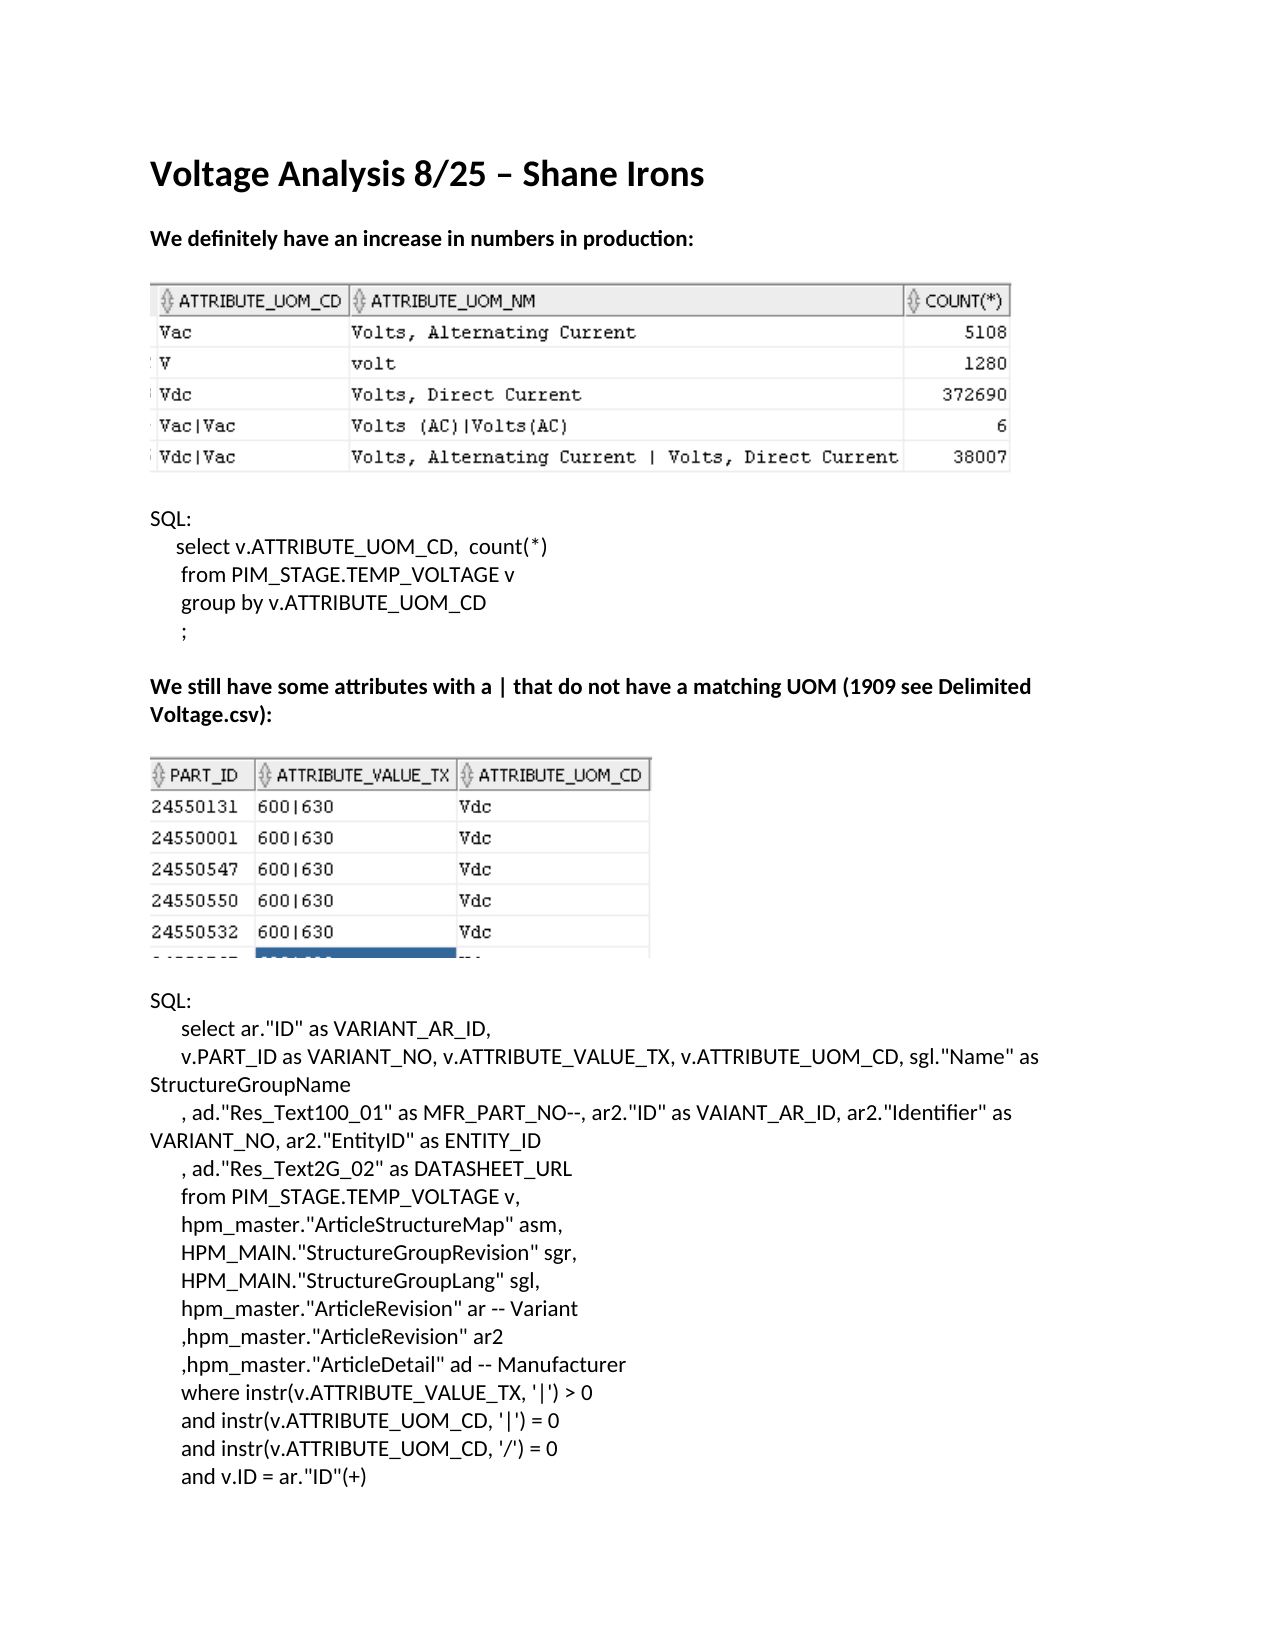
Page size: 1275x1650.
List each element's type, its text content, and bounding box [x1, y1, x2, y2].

text hpm_master."ArticleRevision" ar -- Variant [150, 1294, 1125, 1322]
text and instr(v.ATTRIBUTE_UOM_CD, '|') = 0 [150, 1406, 1125, 1434]
picture [150, 280, 1012, 476]
text select ar."ID" as VARIANT_AR_ID, [150, 1014, 1125, 1042]
text , ad."Res_Text100_01" as MFR_PART_NO--, ar2."ID" as VAIANT_AR_ID, ar2."Identifier" as VARIANT_NO, ar2."EntityID" as ENTITY_ID [150, 1098, 1125, 1154]
picture [150, 756, 653, 958]
text We definitely have an increase in numbers in production: [150, 224, 1125, 252]
text SQL: [150, 986, 1125, 1014]
text , ad."Res_Text2G_02" as DATASHEET_URL [150, 1154, 1125, 1182]
text from PIM_STAGE.TEMP_VOLTAGE v [150, 560, 1125, 588]
text SQL: [150, 504, 1125, 532]
text ,hpm_master."ArticleRevision" ar2 [150, 1322, 1125, 1350]
text Voltage Analysis 8/25 – Shane Irons [150, 150, 1125, 196]
text HPM_MAIN."StructureGroupRevision" sgr, [150, 1238, 1125, 1266]
text ,hpm_master."ArticleDetail" ad -- Manufacturer [150, 1350, 1125, 1378]
text ; [150, 616, 1125, 644]
text v.PART_ID as VARIANT_NO, v.ATTRIBUTE_VALUE_TX, v.ATTRIBUTE_UOM_CD, sgl."Name" as StructureGroupName [150, 1042, 1125, 1098]
text We still have some attributes with a | that do not have a matching UOM (1909 see Delimited Voltage.csv): [150, 672, 1125, 756]
text group by v.ATTRIBUTE_UOM_CD [150, 588, 1125, 616]
text HPM_MAIN."StructureGroupLang" sgl, [150, 1266, 1125, 1294]
text where instr(v.ATTRIBUTE_VALUE_TX, '|') > 0 [150, 1378, 1125, 1406]
text from PIM_STAGE.TEMP_VOLTAGE v, [150, 1182, 1125, 1210]
text and v.ID = ar."ID"(+) [150, 1462, 1125, 1490]
text hpm_master."ArticleStructureMap" asm, [150, 1210, 1125, 1238]
text select v.ATTRIBUTE_UOM_CD, count(*) [150, 532, 1125, 560]
text and instr(v.ATTRIBUTE_UOM_CD, '/') = 0 [150, 1434, 1125, 1462]
